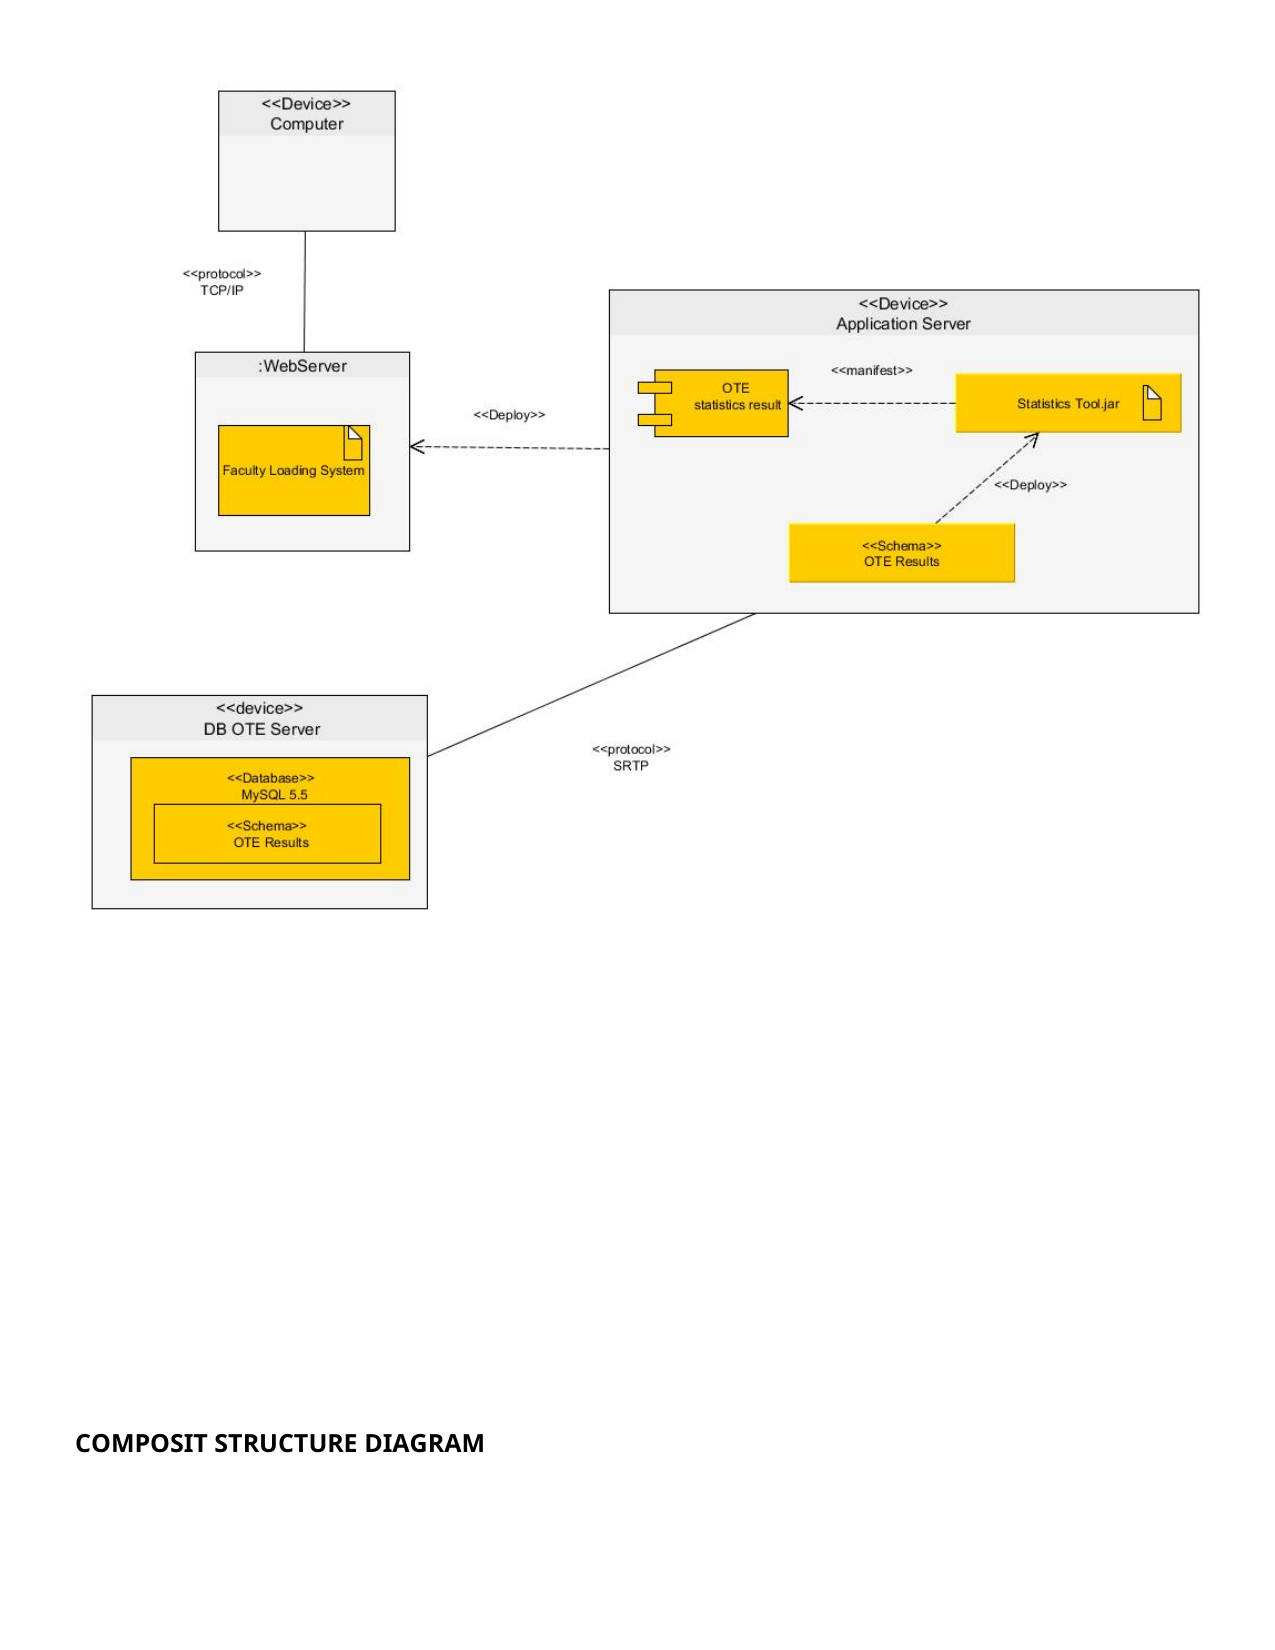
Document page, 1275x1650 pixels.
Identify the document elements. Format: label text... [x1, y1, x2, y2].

picture [75, 75, 1215, 926]
text COMPOSIT STRUCTURE DIAGRAM [75, 1426, 1200, 1460]
